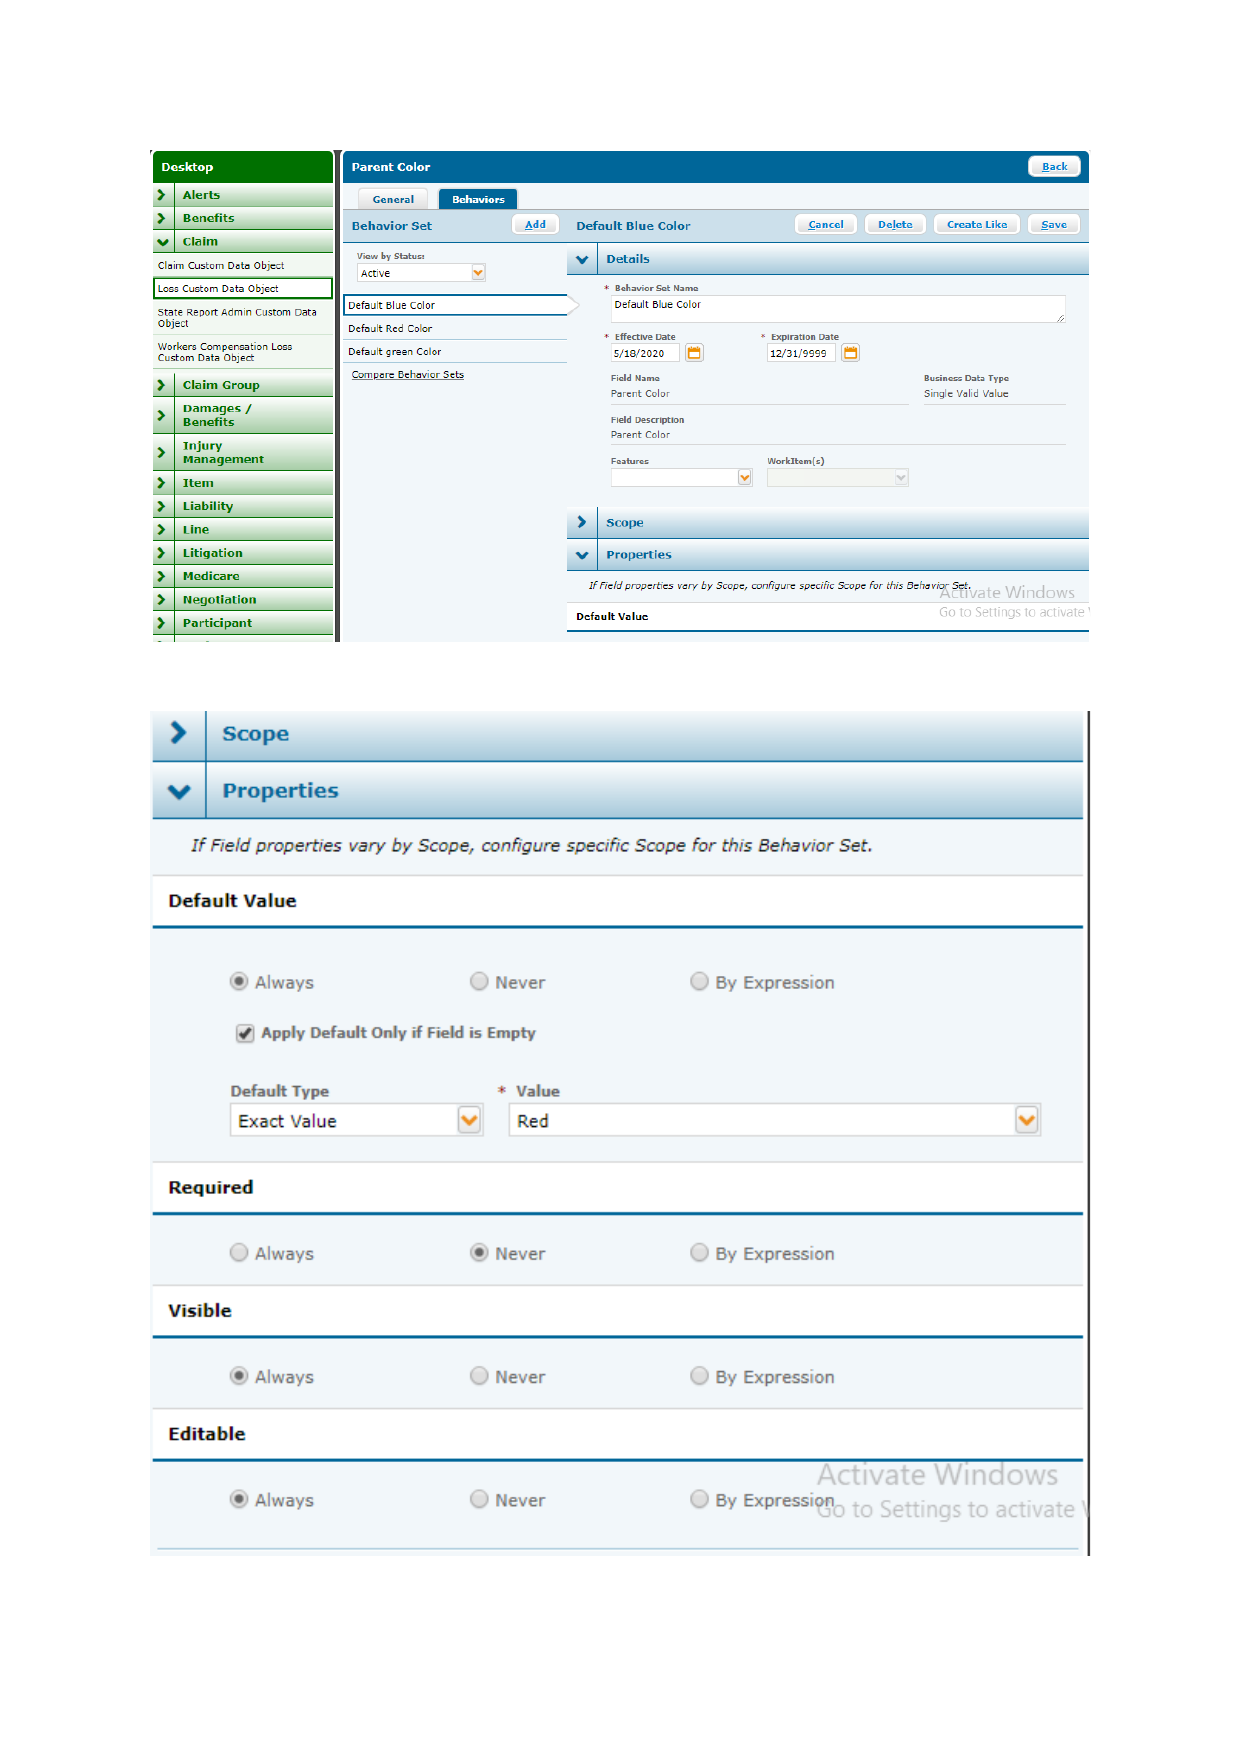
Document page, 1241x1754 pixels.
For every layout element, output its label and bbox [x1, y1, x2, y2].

picture [150, 150, 1091, 642]
picture [1029, 156, 1080, 176]
picture [150, 711, 1091, 1556]
